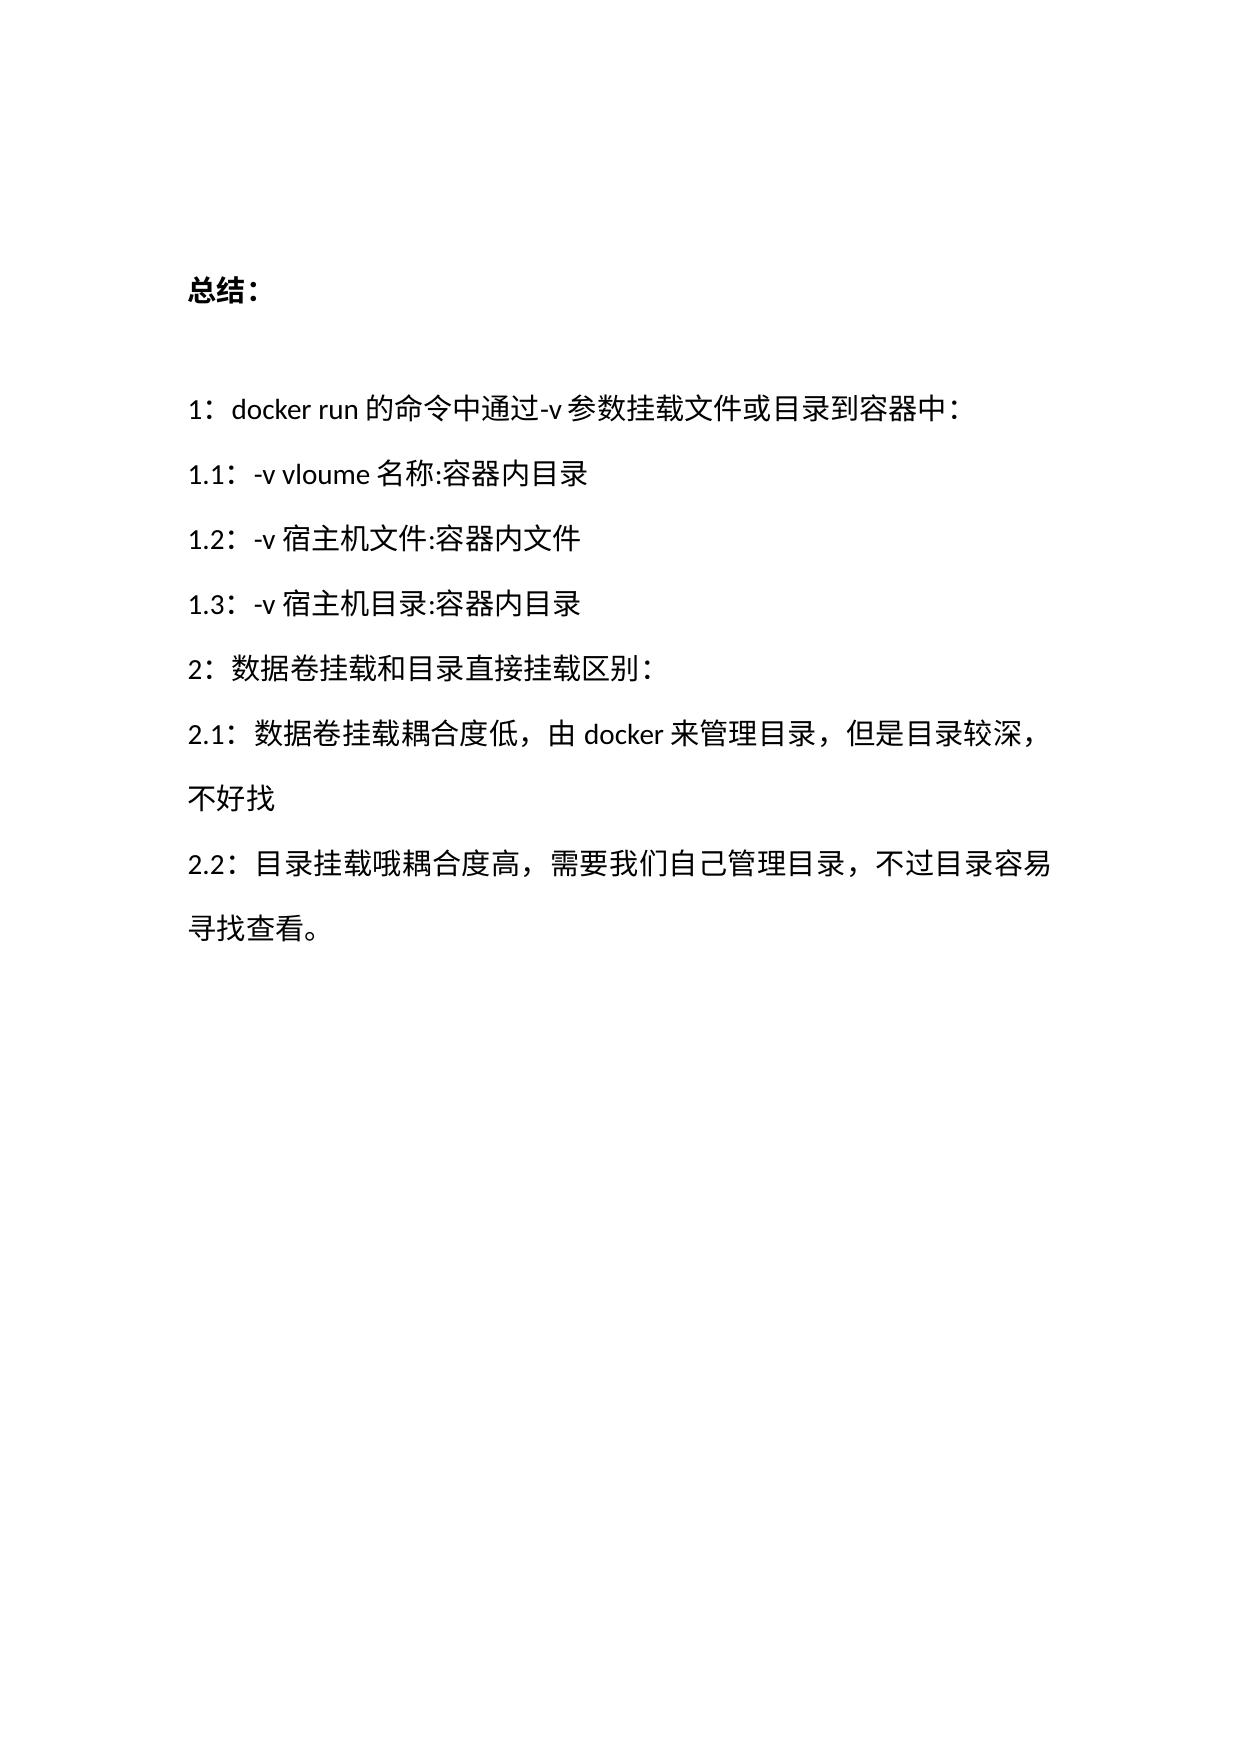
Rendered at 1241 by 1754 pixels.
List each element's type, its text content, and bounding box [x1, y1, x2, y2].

text 2.2：目录挂载哦耦合度高，需要我们自己管理目录，不过目录容易寻找查看。 [187, 829, 1053, 959]
text 1.1：-v vloume名称:容器内目录 [187, 439, 1053, 504]
text 2：数据卷挂载和目录直接挂载区别： [187, 634, 1053, 699]
text 2.1：数据卷挂载耦合度低，由docker来管理目录，但是目录较深，不好找 [187, 699, 1053, 829]
text 1：docker run的命令中通过-v参数挂载文件或目录到容器中： [187, 374, 1053, 439]
subtitle 总结： [187, 256, 1053, 321]
text 1.2：-v 宿主机文件:容器内文件 [187, 504, 1053, 569]
text 1.3：-v 宿主机目录:容器内目录 [187, 569, 1053, 634]
